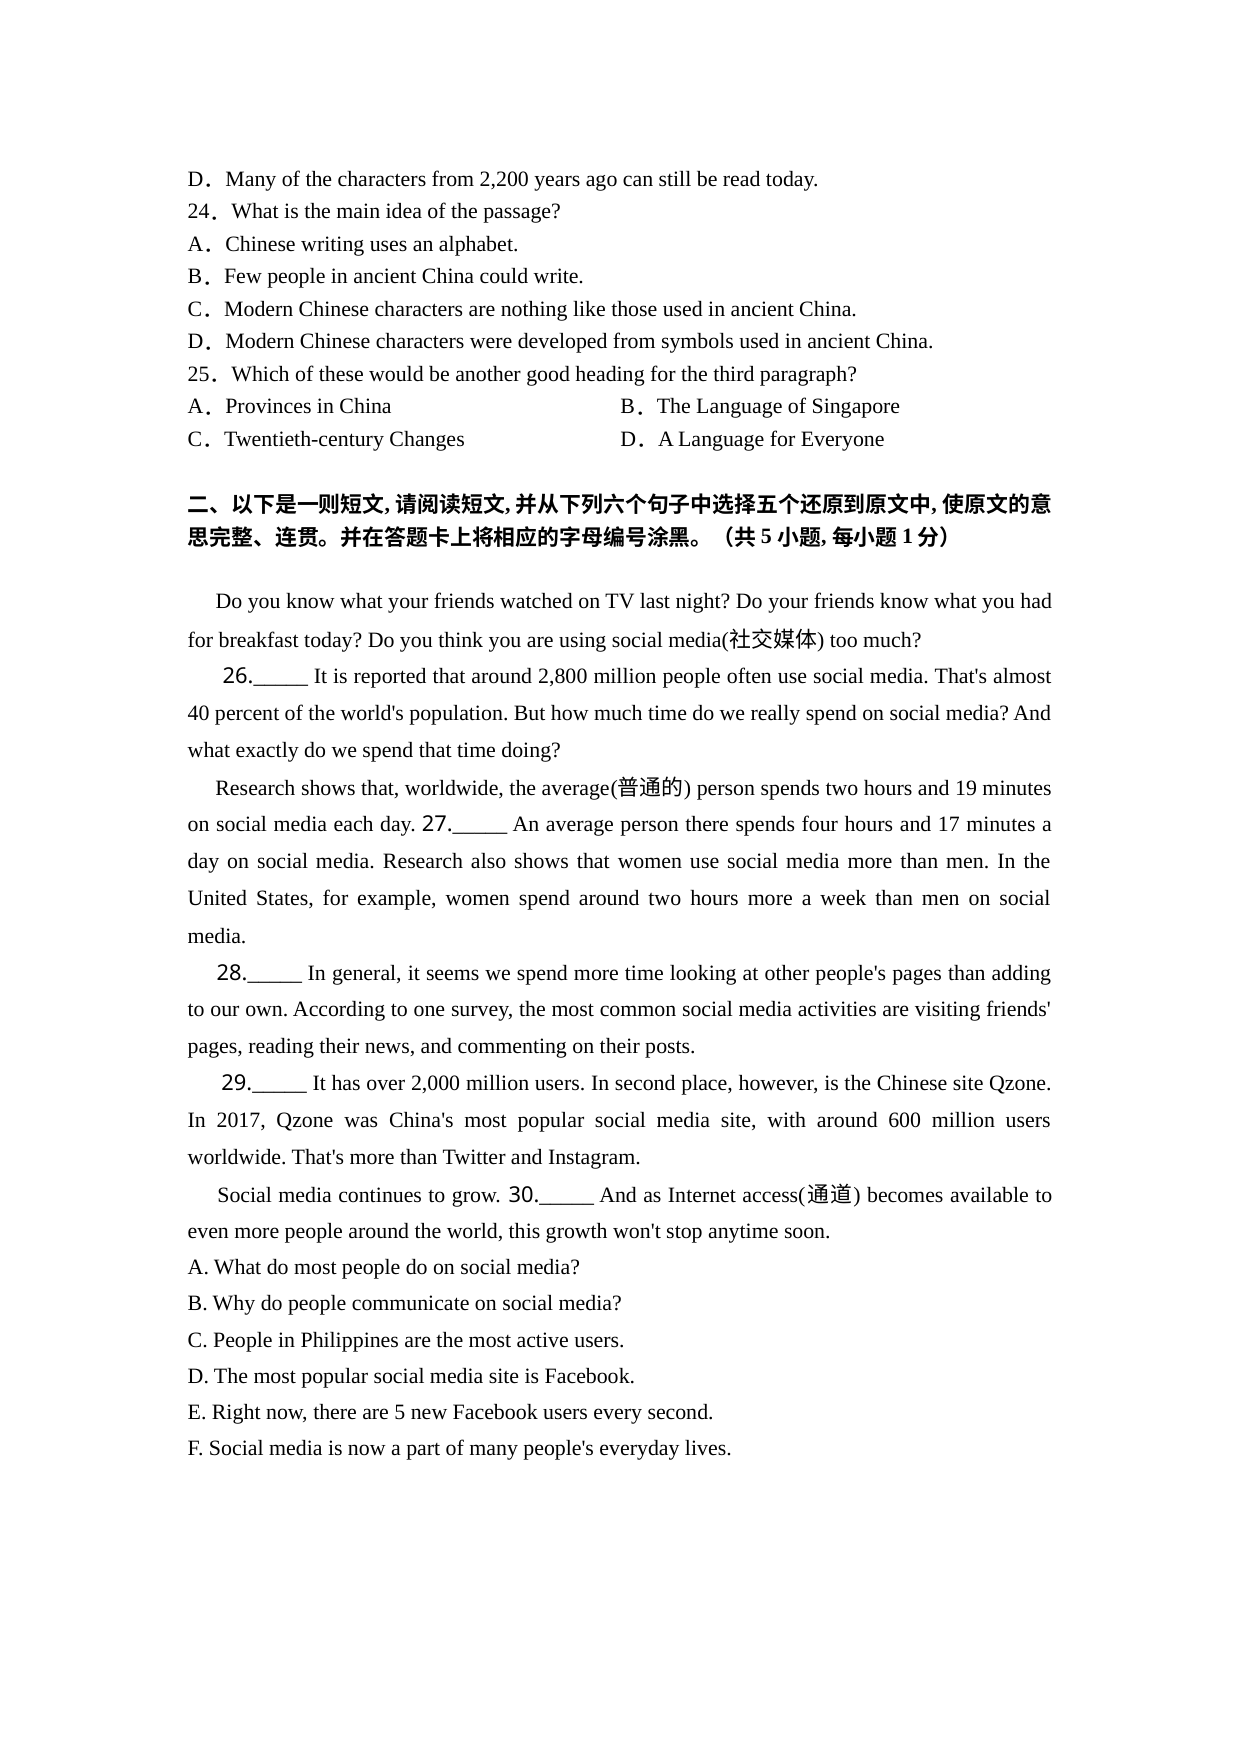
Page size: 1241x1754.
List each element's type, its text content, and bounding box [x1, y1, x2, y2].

text E. Right now, there are 5 new Facebook users every second. [187, 1395, 1053, 1428]
text C．Modern Chinese characters are nothing like those used in ancient China. [187, 292, 1053, 324]
text A．Provinces in China B．The Language of Singapore [187, 389, 1053, 422]
text D. The most popular social media site is Facebook. [187, 1359, 1053, 1392]
text F. Social media is now a part of many people's everyday lives. [187, 1432, 1053, 1464]
text 26._____ It is reported that around 2,800 million people often use social media. That's almost 40 percent of the world's population. But how much time do we really spend on social media? And what exactly do we spend that time doing? [187, 659, 1053, 766]
text Do you know what your friends watched on TV last night? Do your friends know what you had for breakfast today? Do you think you are using social media(社交媒体) too much? [187, 584, 1053, 654]
text A. What do most people do on social media? [187, 1250, 1053, 1283]
text Social media continues to grow. 30._____ And as Internet access(通道) becomes available to even more people around the world, this growth won't stop anytime soon. [187, 1177, 1053, 1247]
text 29._____ It has over 2,000 million users. In second place, however, is the Chinese site Qzone. In 2017, Qzone was China's most popular social media site, with around 600 million users worldwide. That's more than Twitter and Instagram. [187, 1066, 1053, 1173]
text 24．What is the main idea of the passage? [187, 194, 1053, 227]
text B．Few people in ancient China could write. [187, 259, 1053, 292]
text C. People in Philippines are the most active users. [187, 1323, 1053, 1355]
text 25．Which of these would be another good heading for the third paragraph? [187, 357, 1053, 389]
text 28._____ In general, it seems we spend more time looking at other people's pages than adding to our own. According to one survey, the most common social media activities are visiting friends' pages, reading their news, and commenting on their posts. [187, 955, 1053, 1062]
text 二、以下是一则短文, 请阅读短文, 并从下列六个句子中选择五个还原到原文中, 使原文的意思完整、连贯。并在答题卡上将相应的字母编号涂黑。（共5 小题, 每小题1分） [187, 487, 1053, 552]
text B. Why do people communicate on social media? [187, 1287, 1053, 1319]
text A．Chinese writing uses an alphabet. [187, 227, 1053, 259]
text D．Modern Chinese characters were developed from symbols used in ancient China. [187, 324, 1053, 357]
text C．Twentieth-century Changes D．A Language for Everyone [187, 422, 1053, 454]
text D．Many of the characters from 2,200 years ago can still be read today. [187, 162, 1053, 194]
text Research shows that, worldwide, the average​(普通的) person spends two hours and 19 minutes on social media each day. 27._____ An average person there spends four hours and 17 minutes a day on social media. Research also shows that women use social media more than men. In the United States, for example, women spend around two hours more a week than men on social media. [187, 770, 1053, 951]
